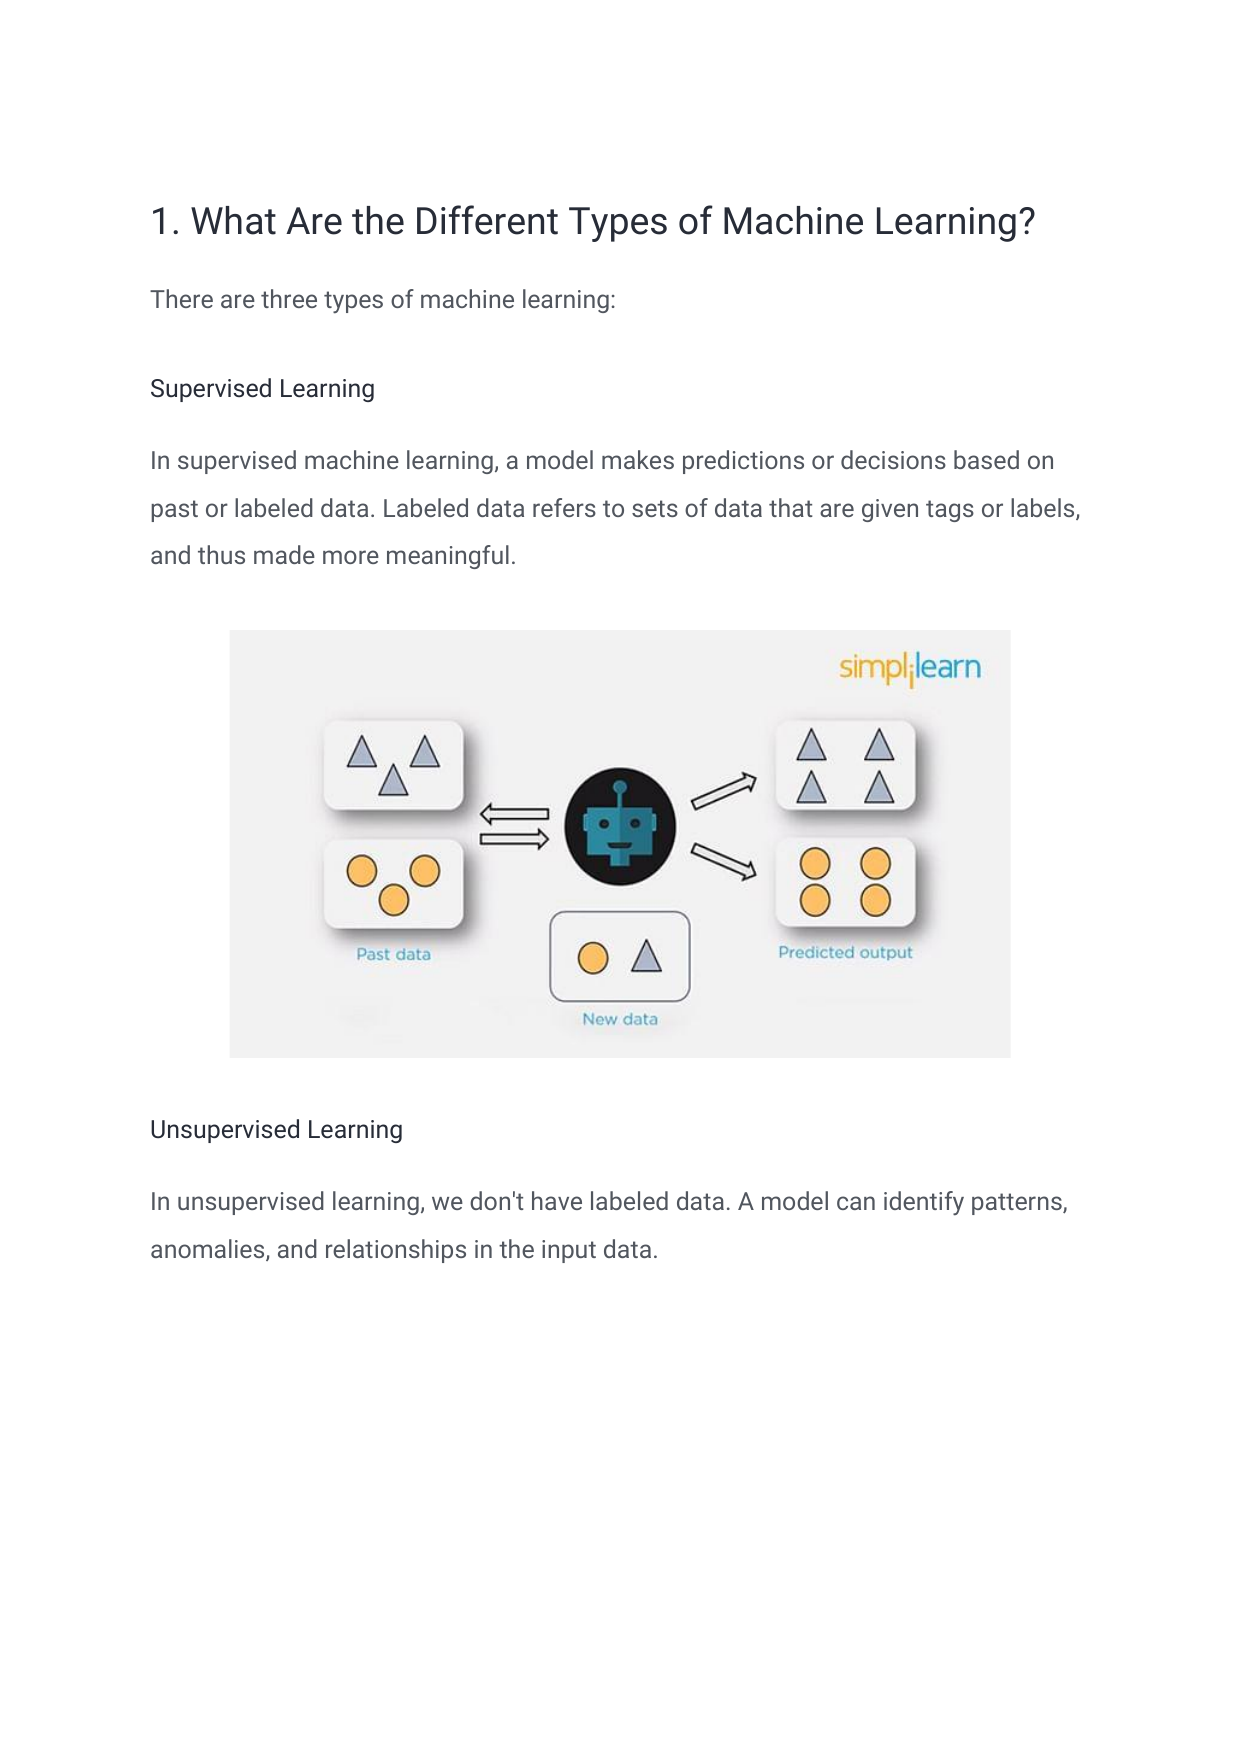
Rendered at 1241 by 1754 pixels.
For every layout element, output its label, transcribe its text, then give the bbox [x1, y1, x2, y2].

subtitle 1. What Are the Different Types of Machine Learning? [150, 200, 1090, 244]
subtitle Unsupervised Learning [150, 1115, 1090, 1144]
subtitle Supervised Learning [150, 374, 1090, 403]
text In supervised machine learning, a model makes predictions or decisions based on past or labeled data. Labeled data refers to sets of data that are given tags or labels, and thus made more meaningful. [150, 446, 1090, 570]
picture [229, 630, 1011, 1058]
text In unsupervised learning, we don't have labeled data. A model can identify patterns, anomalies, and relationships in the input data. [150, 1188, 1090, 1264]
text There are three types of machine learning: [150, 285, 1090, 314]
